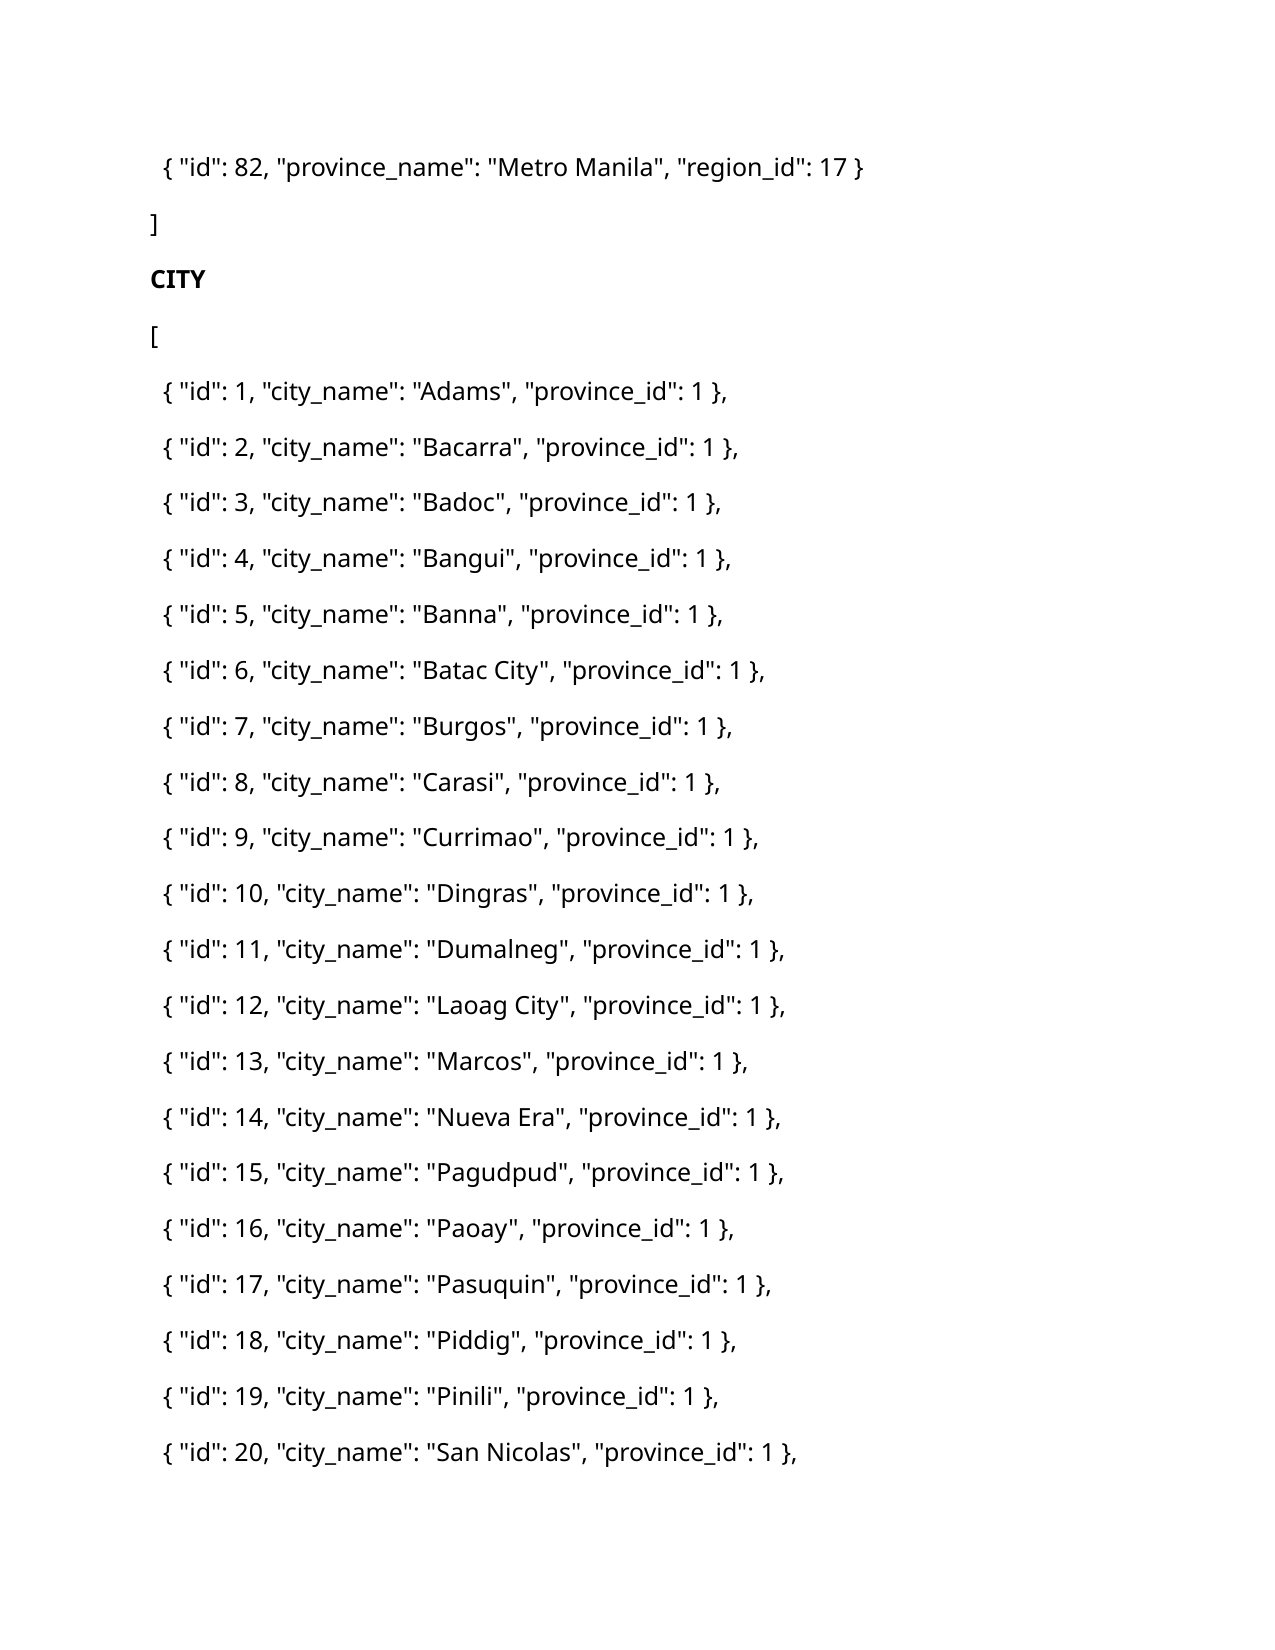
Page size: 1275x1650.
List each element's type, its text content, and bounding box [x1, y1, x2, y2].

text { "id": 9, "city_name": "Currimao", "province_id": 1 }, [150, 820, 1125, 854]
text { "id": 20, "city_name": "San Nicolas", "province_id": 1 }, [150, 1434, 1125, 1468]
text { "id": 17, "city_name": "Pasuquin", "province_id": 1 }, [150, 1267, 1125, 1301]
text { "id": 1, "city_name": "Adams", "province_id": 1 }, [150, 373, 1125, 407]
text { "id": 2, "city_name": "Bacarra", "province_id": 1 }, [150, 429, 1125, 463]
text { "id": 16, "city_name": "Paoay", "province_id": 1 }, [150, 1211, 1125, 1245]
text { "id": 18, "city_name": "Piddig", "province_id": 1 }, [150, 1322, 1125, 1357]
text { "id": 13, "city_name": "Marcos", "province_id": 1 }, [150, 1043, 1125, 1077]
text { "id": 4, "city_name": "Bangui", "province_id": 1 }, [150, 541, 1125, 575]
text { "id": 6, "city_name": "Batac City", "province_id": 1 }, [150, 652, 1125, 687]
text { "id": 7, "city_name": "Burgos", "province_id": 1 }, [150, 708, 1125, 742]
text [ [150, 317, 1125, 352]
text { "id": 82, "province_name": "Metro Manila", "region_id": 17 } [150, 150, 1125, 184]
text { "id": 19, "city_name": "Pinili", "province_id": 1 }, [150, 1378, 1125, 1412]
text { "id": 12, "city_name": "Laoag City", "province_id": 1 }, [150, 987, 1125, 1022]
text CITY [150, 262, 1125, 296]
text { "id": 11, "city_name": "Dumalneg", "province_id": 1 }, [150, 932, 1125, 966]
text { "id": 15, "city_name": "Pagudpud", "province_id": 1 }, [150, 1155, 1125, 1189]
text { "id": 14, "city_name": "Nueva Era", "province_id": 1 }, [150, 1099, 1125, 1133]
text { "id": 8, "city_name": "Carasi", "province_id": 1 }, [150, 764, 1125, 798]
text { "id": 5, "city_name": "Banna", "province_id": 1 }, [150, 597, 1125, 631]
text { "id": 3, "city_name": "Badoc", "province_id": 1 }, [150, 485, 1125, 519]
text ] [150, 206, 1125, 240]
text { "id": 10, "city_name": "Dingras", "province_id": 1 }, [150, 876, 1125, 910]
